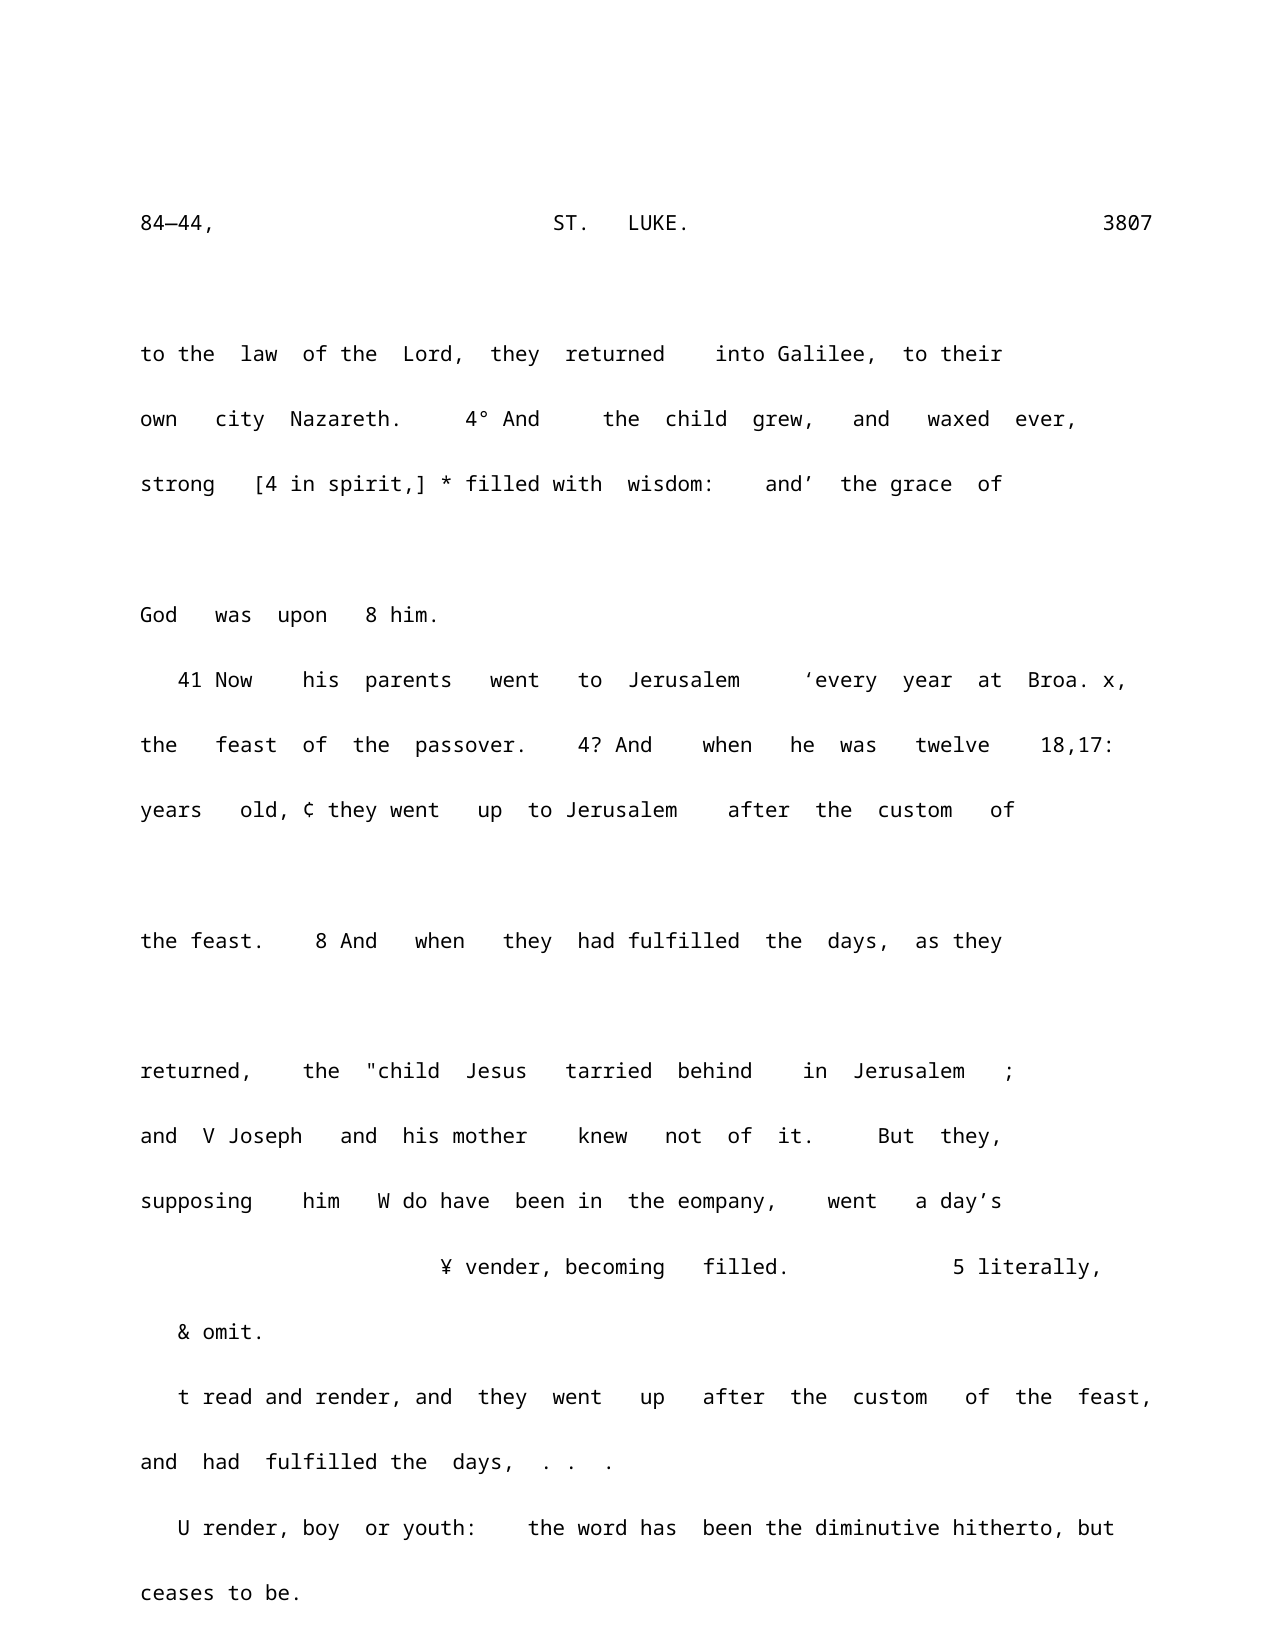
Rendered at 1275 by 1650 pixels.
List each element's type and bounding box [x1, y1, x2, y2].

text [15, 15, 1260, 1606]
